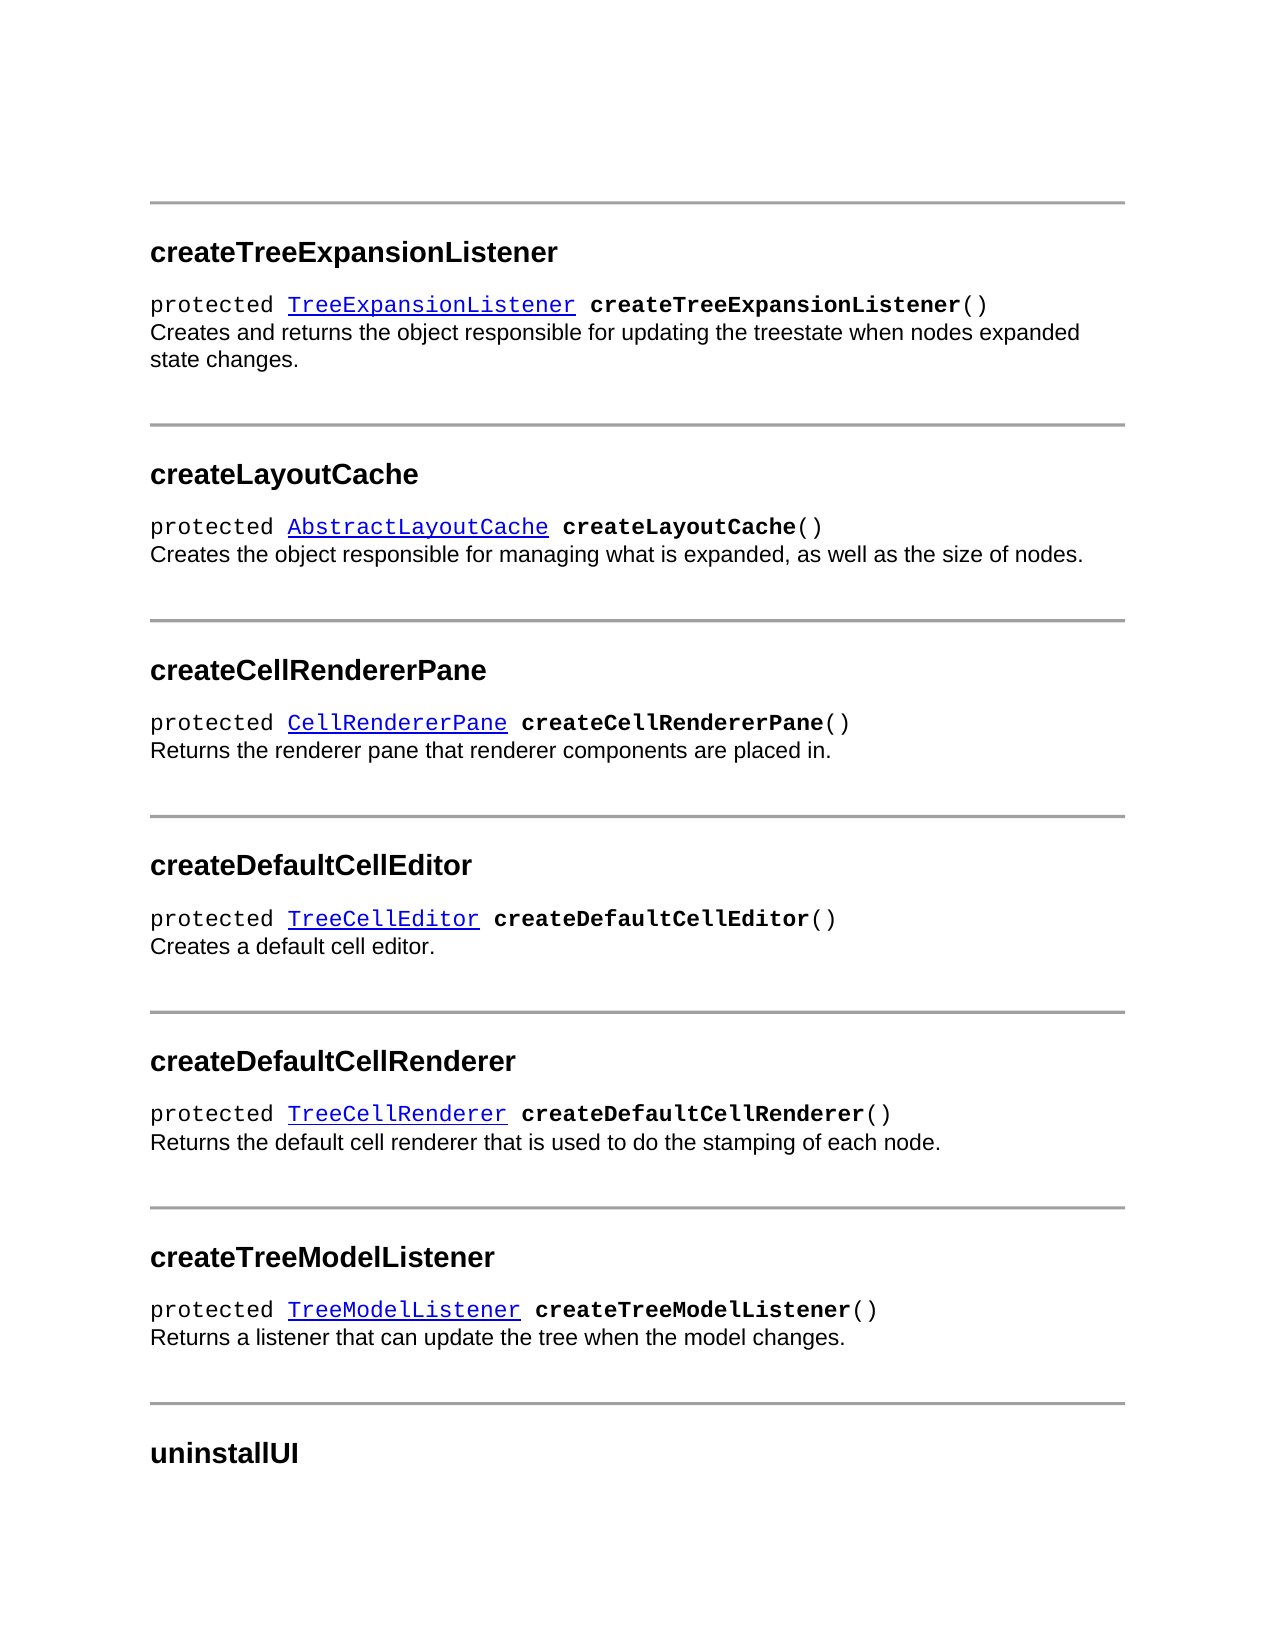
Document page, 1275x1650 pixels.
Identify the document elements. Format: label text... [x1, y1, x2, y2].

subtitle createCellRendererPane [150, 623, 1125, 686]
subtitle createDefaultCellEditor [150, 819, 1125, 882]
text Creates a default cell editor. [150, 933, 1125, 959]
text Returns the default cell renderer that is used to do the stamping of each node. [150, 1129, 1125, 1155]
subtitle createDefaultCellRenderer [150, 1014, 1125, 1078]
text protected TreeCellEditor createDefaultCellEditor() [150, 907, 1125, 933]
text Returns a listener that can update the tree when the model changes. [150, 1324, 1125, 1351]
text protected CellRendererPane createCellRendererPane() [150, 711, 1125, 737]
text Returns the renderer pane that renderer components are placed in. [150, 737, 1125, 763]
subtitle uninstallUI [150, 1406, 1125, 1469]
subtitle createTreeModelListener [150, 1210, 1125, 1273]
text Creates and returns the object responsible for updating the treestate when nodes expanded state changes. [150, 319, 1125, 372]
text protected AbstractLayoutCache createLayoutCache() [150, 516, 1125, 541]
text protected TreeCellRenderer createDefaultCellRenderer() [150, 1103, 1125, 1129]
subtitle createLayoutCache [150, 427, 1125, 491]
text Creates the object responsible for managing what is expanded, as well as the size of nodes. [150, 541, 1125, 568]
subtitle createTreeExpansionListener [150, 205, 1125, 268]
text protected TreeModelListener createTreeModelListener() [150, 1298, 1125, 1324]
text protected TreeExpansionListener createTreeExpansionListener() [150, 293, 1125, 319]
